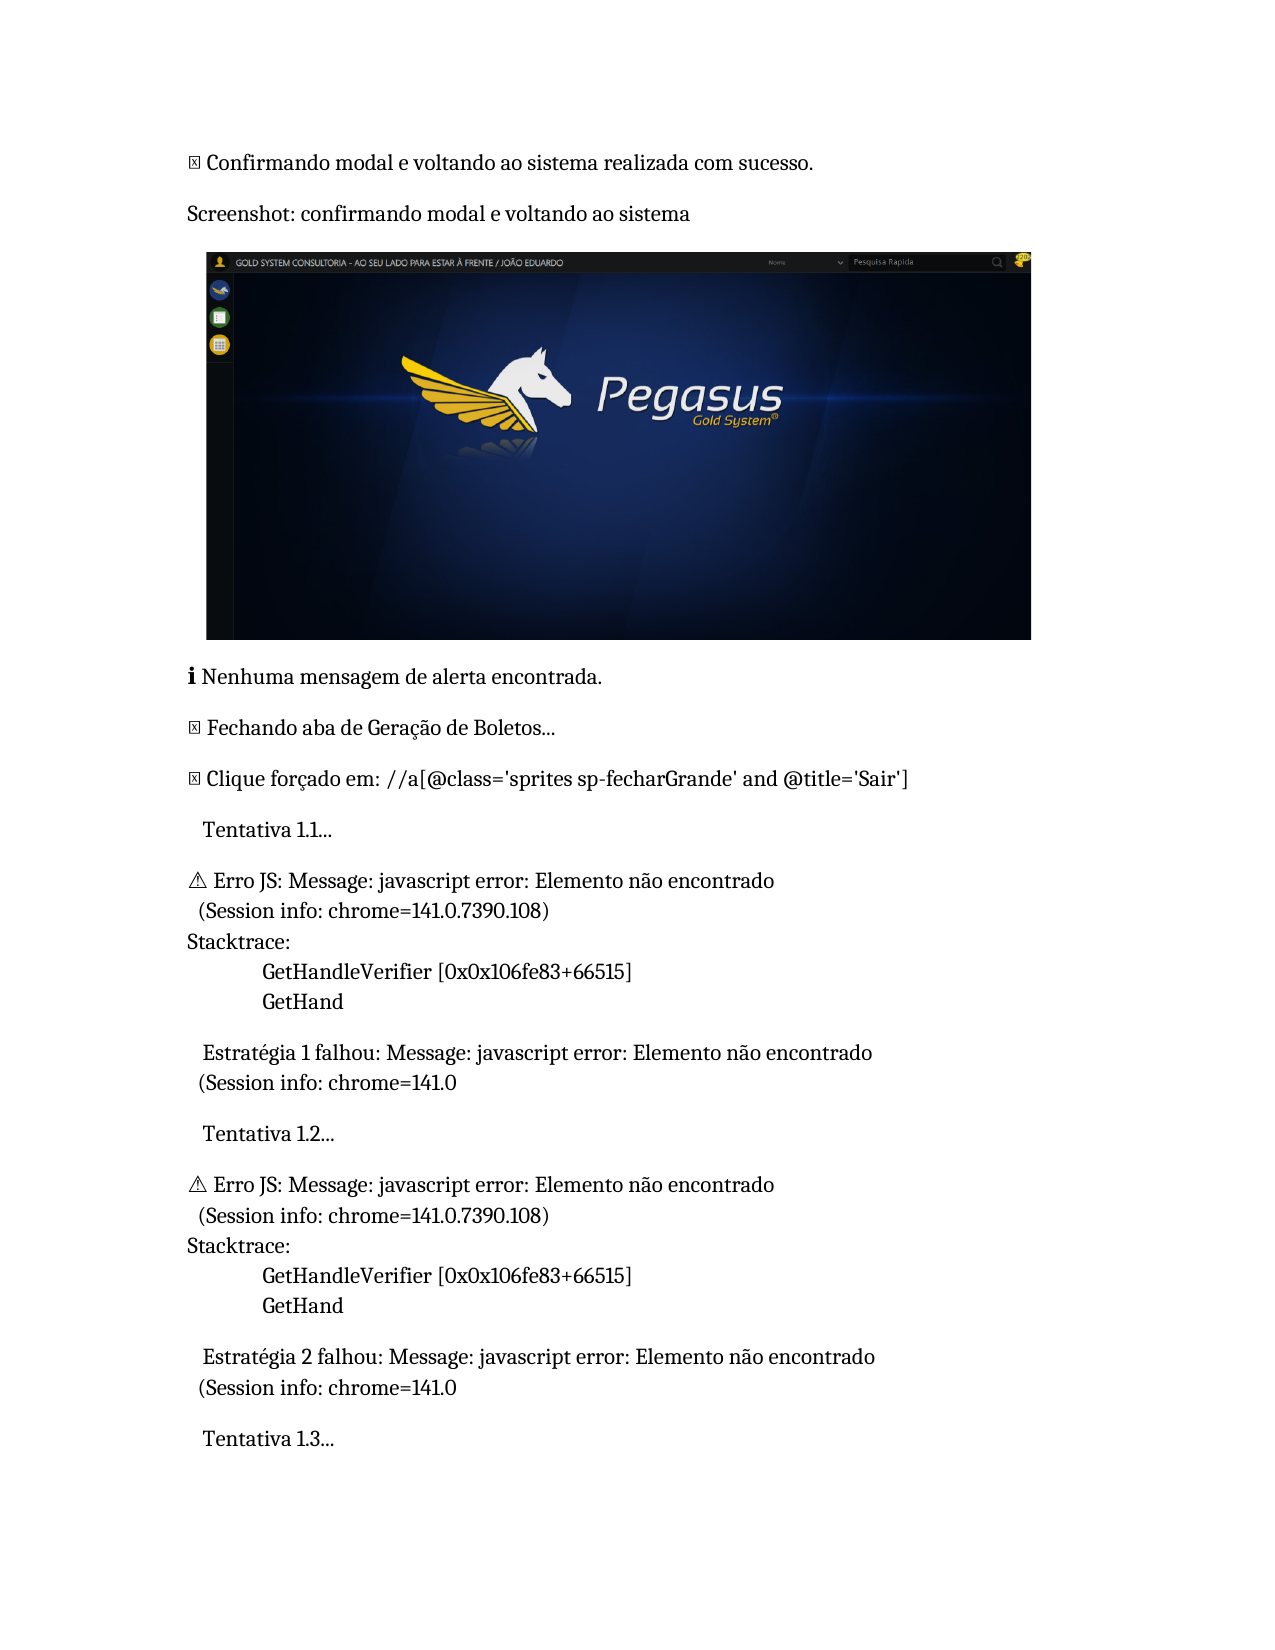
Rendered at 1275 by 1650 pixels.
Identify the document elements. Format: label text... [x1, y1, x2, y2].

text 🔄 Fechando aba de Geração de Boletos... [187, 715, 1087, 741]
text Tentativa 1.2... [187, 1121, 1087, 1147]
picture [206, 252, 1032, 640]
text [187, 1172, 1087, 1319]
text 🎯 Clique forçado em: //a[@class='sprites sp-fecharGrande' and @title='Sair'] [187, 766, 1087, 792]
text Tentativa 1.1... [187, 817, 1087, 843]
text Tentativa 1.3... [187, 1425, 1087, 1452]
text Screenshot: confirmando modal e voltando ao sistema [187, 201, 1087, 227]
text ℹ️ Nenhuma mensagem de alerta encontrada. [187, 664, 1087, 690]
text Estratégia 2 falhou: Message: javascript error: Elemento não encontrado (Session info: chrome=141.0 [187, 1344, 1087, 1401]
text Estratégia 1 falhou: Message: javascript error: Elemento não encontrado (Session info: chrome=141.0 [187, 1040, 1087, 1096]
text ✅ Confirmando modal e voltando ao sistema realizada com sucesso. [187, 150, 1087, 176]
